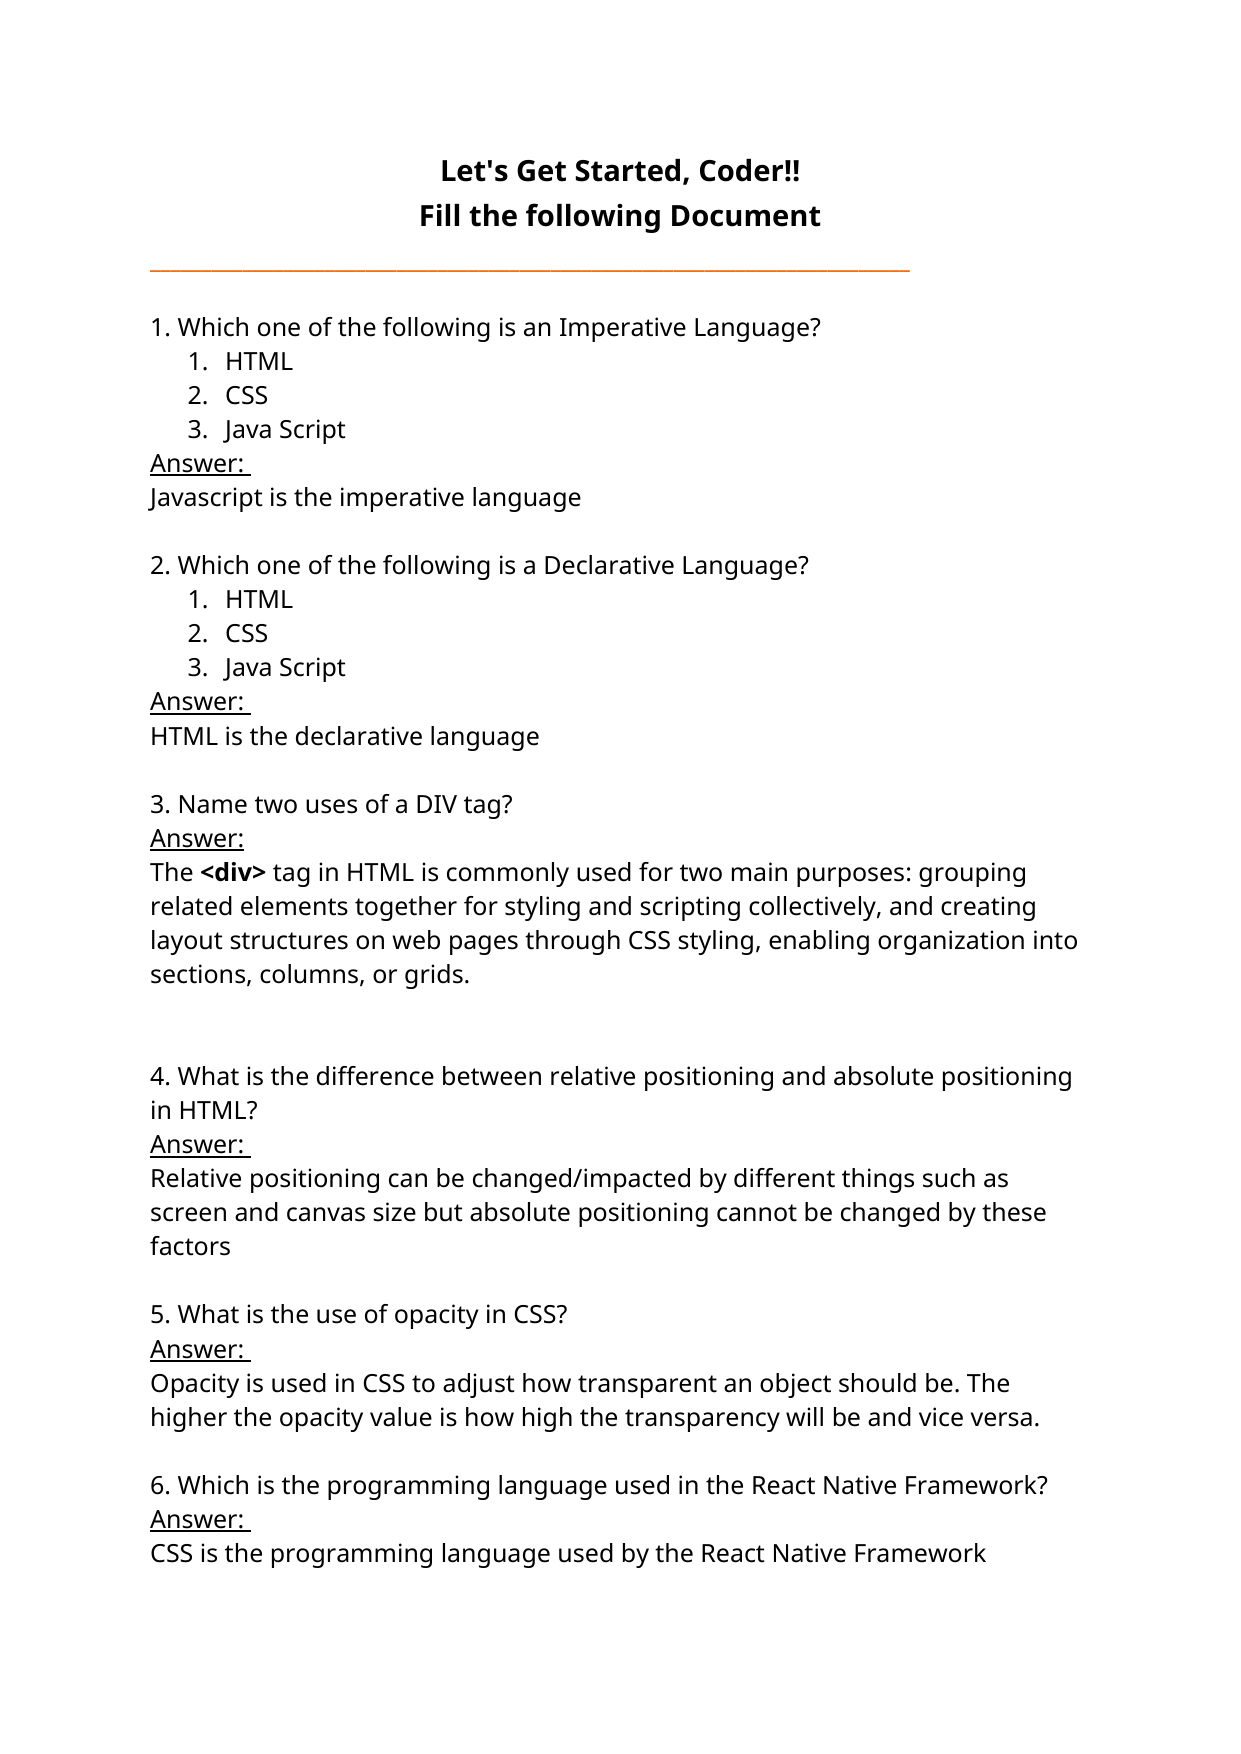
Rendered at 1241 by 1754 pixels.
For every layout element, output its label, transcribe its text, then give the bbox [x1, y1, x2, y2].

text Let's Get Started, Coder!! [150, 150, 1090, 190]
list HTML [187, 582, 1090, 616]
text Answer: [150, 684, 1090, 718]
text 1. Which one of the following is an Imperative Language? [150, 309, 1090, 343]
text 4. What is the difference between relative positioning and absolute positioning in HTML? [150, 1059, 1090, 1127]
text HTML is the declarative language [150, 718, 1090, 752]
text Opacity is used in CSS to adjust how transparent an object should be. The higher the opacity value is how high the transparency will be and vice versa. [150, 1365, 1090, 1433]
text __________________________________________________________________________ [150, 241, 1090, 275]
text Answer: [150, 1331, 1090, 1365]
text CSS is the programming language used by the React Native Framework [150, 1536, 1090, 1570]
text Javascript is the imperative language [150, 480, 1090, 514]
text 5. What is the use of opacity in CSS? [150, 1297, 1090, 1331]
text Relative positioning can be changed/impacted by different things such as screen and canvas size but absolute positioning cannot be changed by these factors [150, 1161, 1090, 1263]
text 3. Name two uses of a DIV tag? [150, 786, 1090, 820]
text The <div> tag in HTML is commonly used for two main purposes: grouping related elements together for styling and scripting collectively, and creating layout structures on web pages through CSS styling, enabling organization into sections, columns, or grids.Top of Form [150, 854, 1090, 991]
text Answer: [150, 446, 1090, 480]
list CSS [187, 616, 1090, 650]
list CSS [187, 377, 1090, 412]
text Answer: [150, 820, 1090, 854]
text Answer: [150, 1502, 1090, 1536]
text 2. Which one of the following is a Declarative Language? [150, 548, 1090, 582]
text Fill the following Document [150, 196, 1090, 235]
text Answer: [150, 1127, 1090, 1161]
text 6. Which is the programming language used in the React Native Framework? [150, 1467, 1090, 1502]
list Java Script [187, 650, 1090, 684]
list HTML [187, 343, 1090, 377]
list Java Script [187, 412, 1090, 446]
